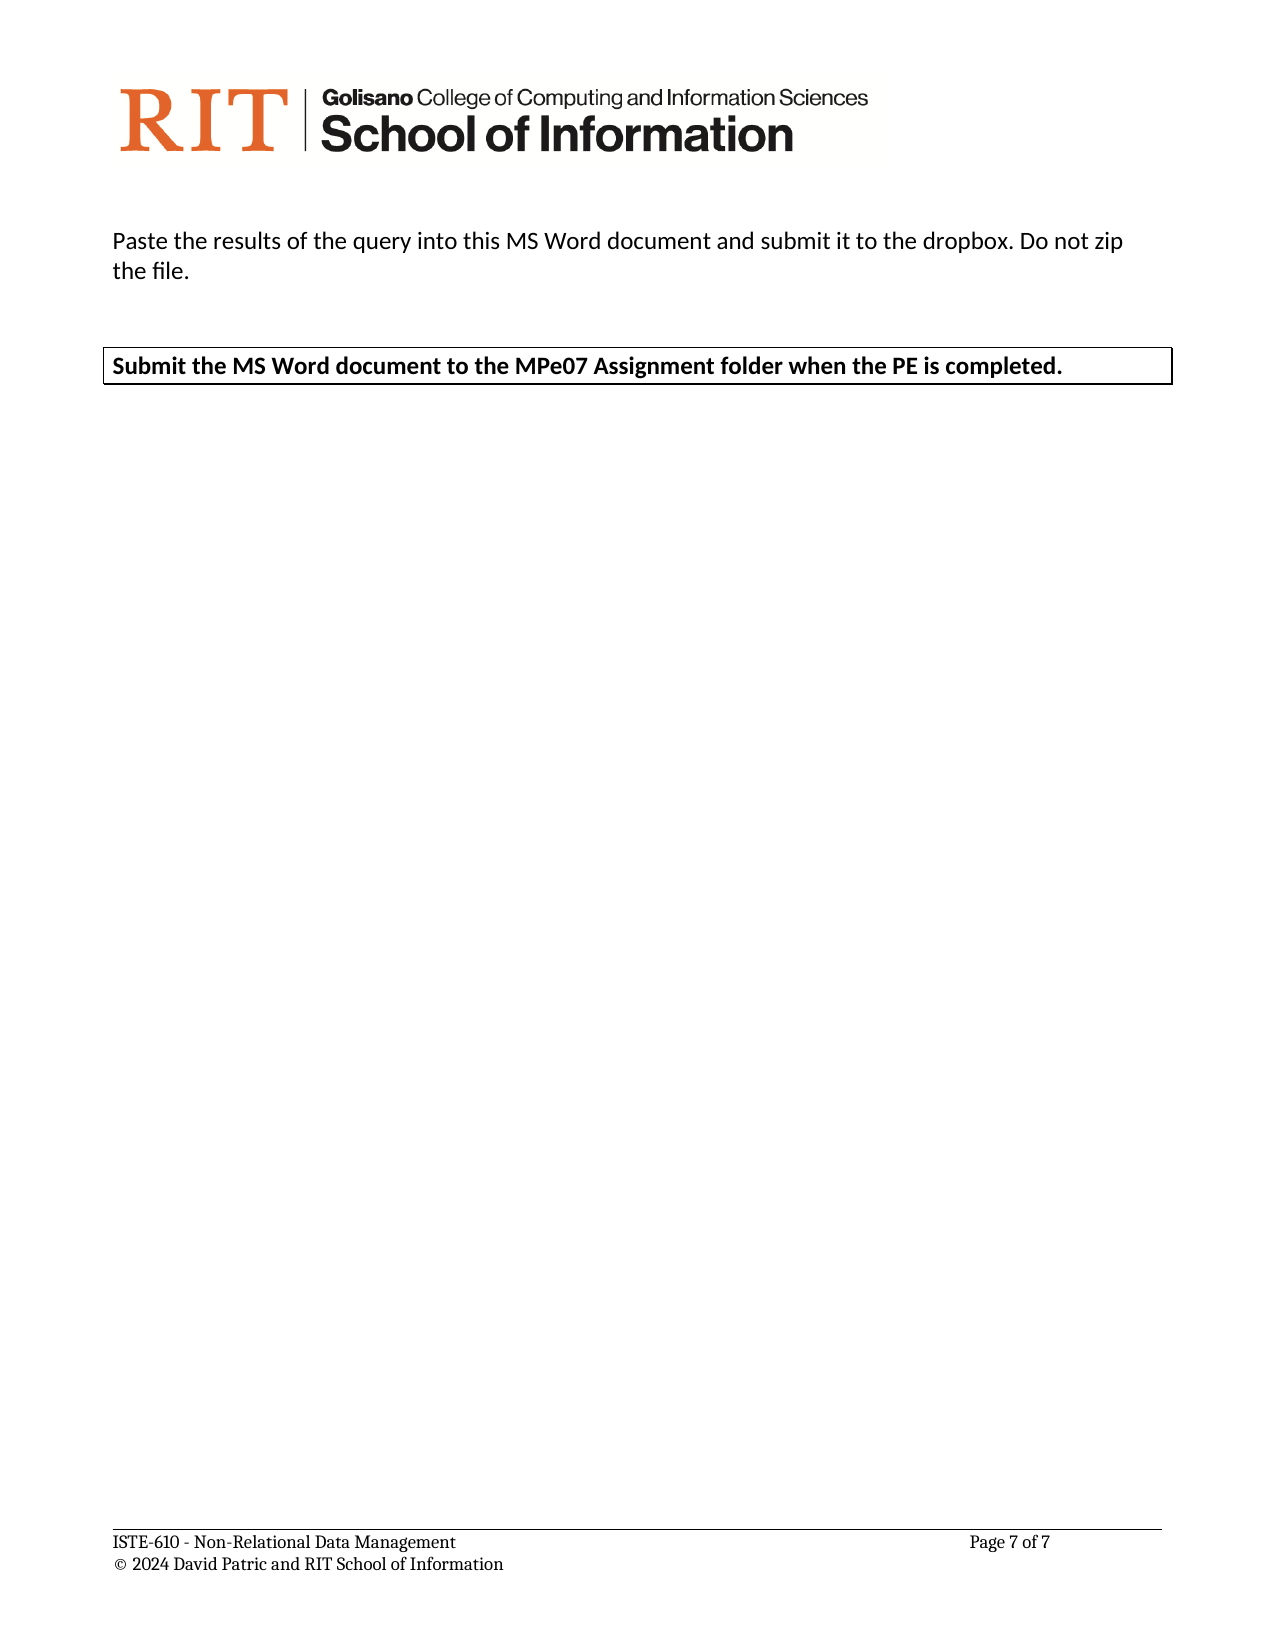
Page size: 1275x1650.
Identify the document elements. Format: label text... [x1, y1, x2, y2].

text Paste the results of the query into this MS Word document and submit it to the dropbox. Do not zip the file. [112, 225, 1162, 286]
text Submit the MS Word document to the MPe07 Assignment folder when the PE is completed. [104, 348, 1171, 383]
picture [112, 75, 886, 166]
